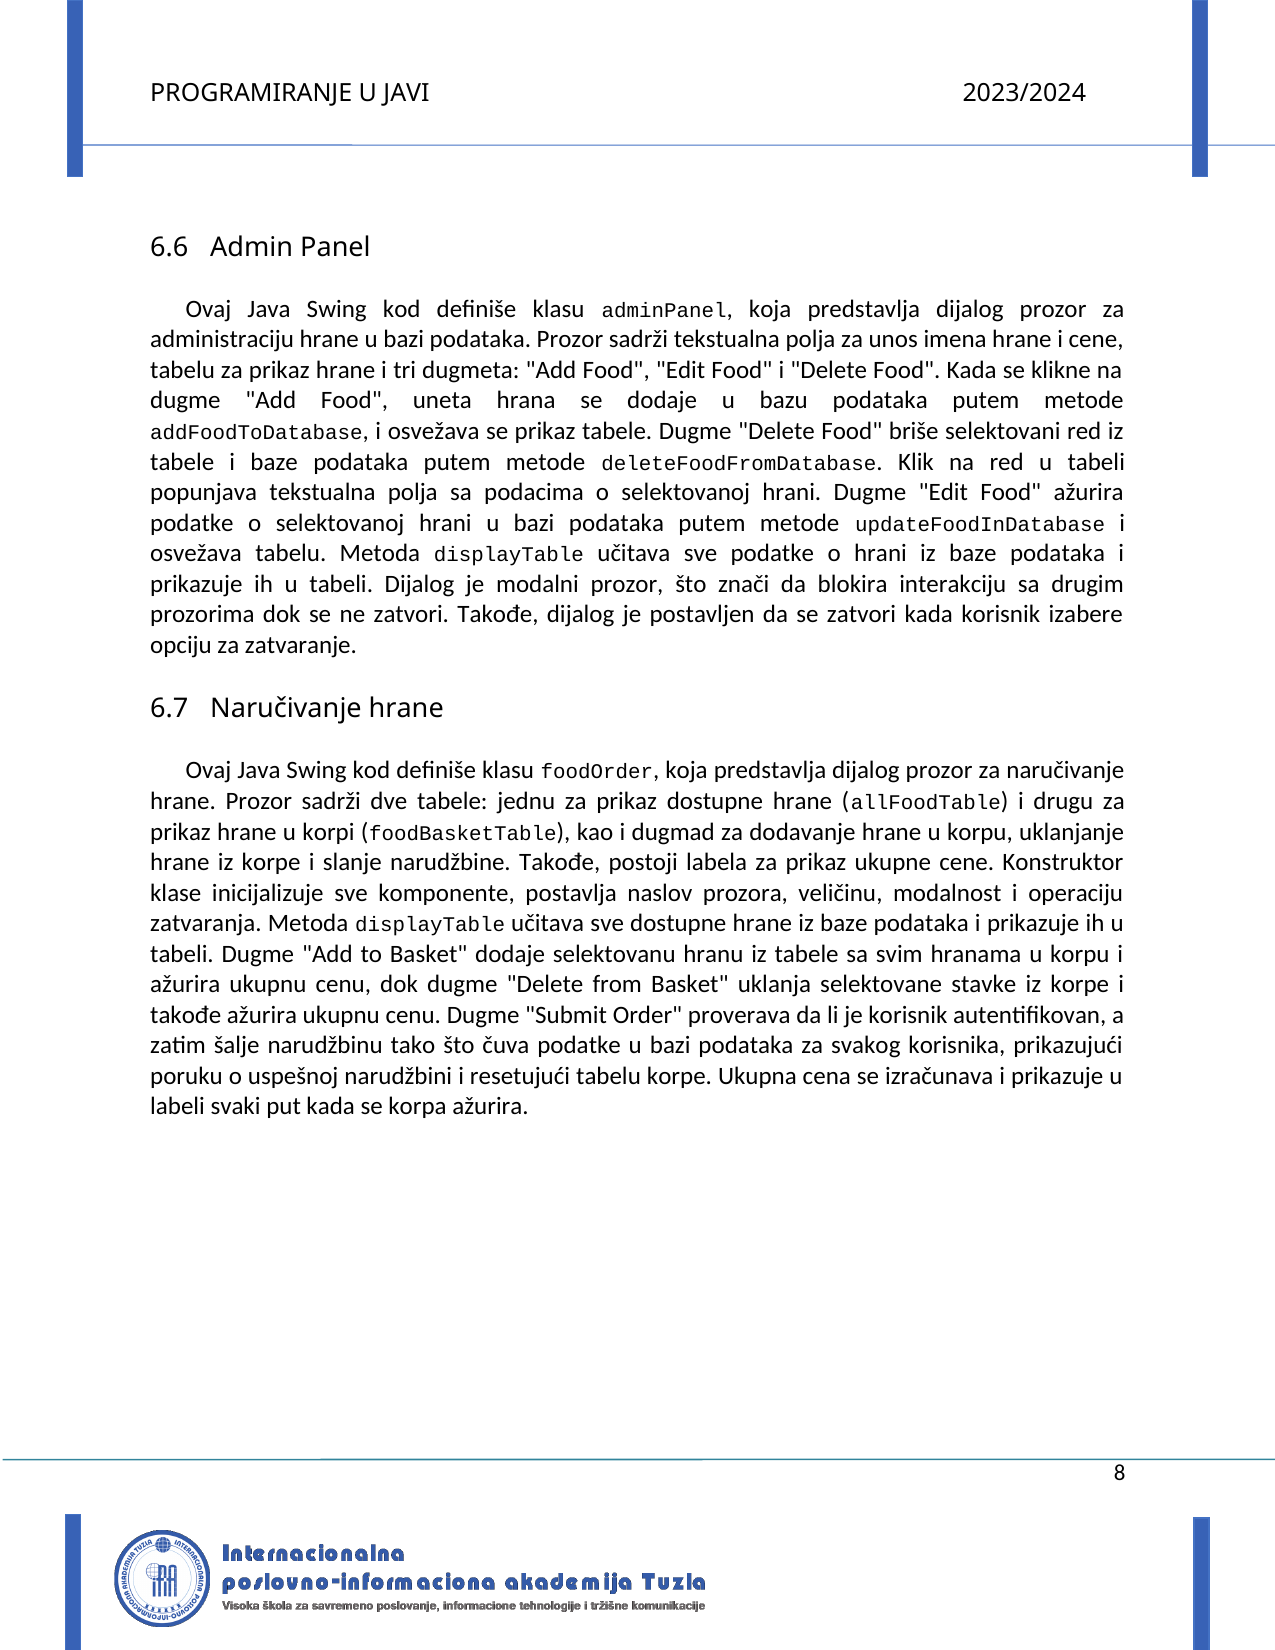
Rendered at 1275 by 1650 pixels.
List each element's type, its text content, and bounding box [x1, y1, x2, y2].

text Ovaj Java Swing kod definiše klasu foodOrder, koja predstavlja dijalog prozor za naručivanje hrane. Prozor sadrži dve tabele: jednu za prikaz dostupne hrane (allFoodTable) i drugu za prikaz hrane u korpi (foodBasketTable), kao i dugmad za dodavanje hrane u korpu, uklanjanje hrane iz korpe i slanje narudžbine. Takođe, postoji labela za prikaz ukupne cene. Konstruktor klase inicijalizuje sve komponente, postavlja naslov prozora, veličinu, modalnost i operaciju zatvaranja. Metoda displayTable učitava sve dostupne hrane iz baze podataka i prikazuje ih u tabeli. Dugme "Add to Basket" dodaje selektovanu hranu iz tabele sa svim hranama u korpu i ažurira ukupnu cenu, dok dugme "Delete from Basket" uklanja selektovane stavke iz korpe i takođe ažurira ukupnu cenu. Dugme "Submit Order" proverava da li je korisnik autentifikovan, a zatim šalje narudžbinu tako što čuva podatke u bazi podataka za svakog korisnika, prikazujući poruku o uspešnoj narudžbini i resetujući tabelu korpe. Ukupna cena se izračunava i prikazuje u labeli svaki put kada se korpa ažurira. [150, 754, 1125, 1121]
subtitle Naručivanje hrane [150, 688, 1125, 725]
subtitle Admin Panel [150, 227, 1125, 264]
picture [114, 1530, 705, 1627]
text Ovaj Java Swing kod definiše klasu adminPanel, koja predstavlja dijalog prozor za administraciju hrane u bazi podataka. Prozor sadrži tekstualna polja za unos imena hrane i cene, tabelu za prikaz hrane i tri dugmeta: "Add Food", "Edit Food" i "Delete Food". Kada se klikne na dugme "Add Food", uneta hrana se dodaje u bazu podataka putem metode addFoodToDatabase, i osvežava se prikaz tabele. Dugme "Delete Food" briše selektovani red iz tabele i baze podataka putem metode deleteFoodFromDatabase. Klik na red u tabeli popunjava tekstualna polja sa podacima o selektovanoj hrani. Dugme "Edit Food" ažurira podatke o selektovanoj hrani u bazi podataka putem metode updateFoodInDatabase i osvežava tabelu. Metoda displayTable učitava sve podatke o hrani iz baze podataka i prikazuje ih u tabeli. Dijalog je modalni prozor, što znači da blokira interakciju sa drugim prozorima dok se ne zatvori. Takođe, dijalog je postavljen da se zatvori kada korisnik izabere opciju za zatvaranje. [150, 293, 1125, 659]
